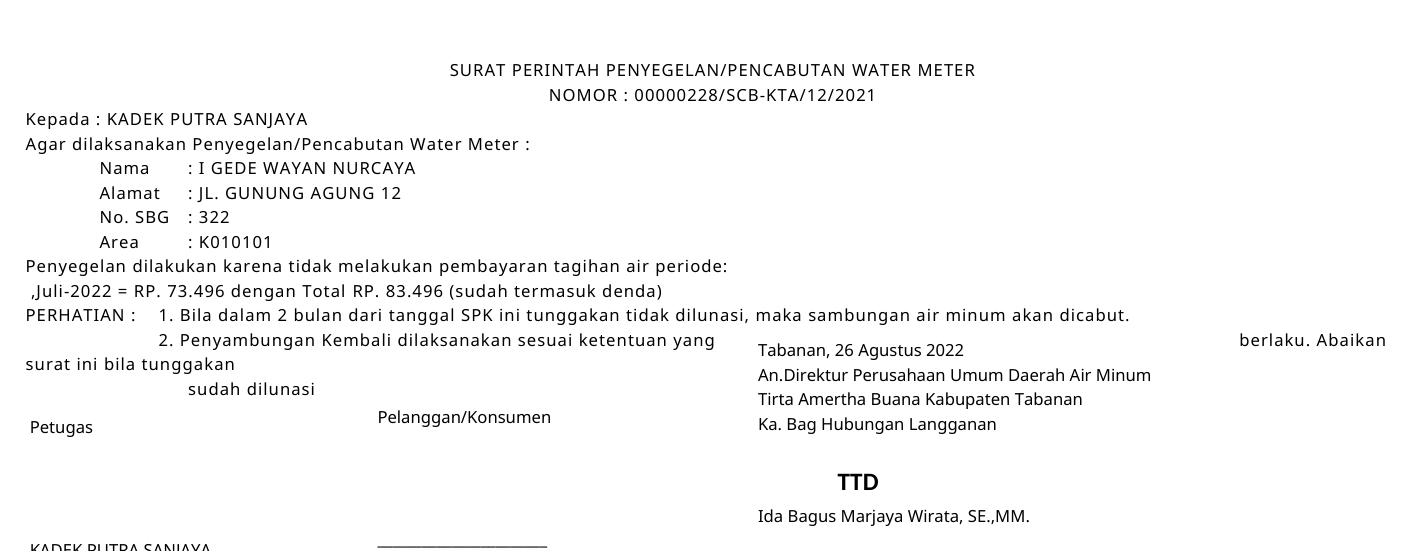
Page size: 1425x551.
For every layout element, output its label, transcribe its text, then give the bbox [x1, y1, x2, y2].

text NOMOR : 00000228/SCB-KTA/12/2021 [25, 83, 1399, 106]
text ,Juli-2022 = RP. 73.496 dengan Total RP. 83.496 (sudah termasuk denda) [25, 279, 1399, 302]
text sudah dilunasi [25, 377, 1399, 400]
text Nama : I GEDE WAYAN NURCAYA [25, 157, 1399, 180]
text Penyegelan dilakukan karena tidak melakukan pembayaran tagihan air periode: [25, 255, 1399, 278]
text Alamat : JL. GUNUNG AGUNG 12 [25, 181, 1399, 204]
text SURAT PERINTAH PENYEGELAN/PENCABUTAN WATER METER [25, 59, 1399, 82]
text No. SBG : 322 [25, 206, 1399, 229]
text Area : K010101 [25, 230, 1399, 253]
text 2. Penyambungan Kembali dilaksanakan sesuai ketentuan yang berlaku. Abaikan surat ini bila tunggakan [25, 328, 1399, 376]
text Kepada : KADEK PUTRA SANJAYA [25, 108, 1399, 131]
text PERHATIAN : 1. Bila dalam 2 bulan dari tanggal SPK ini tunggakan tidak dilunasi, maka sambungan air minum akan dicabut. [25, 304, 1399, 327]
text Agar dilaksanakan Penyegelan/Pencabutan Water Meter : [25, 132, 1399, 155]
